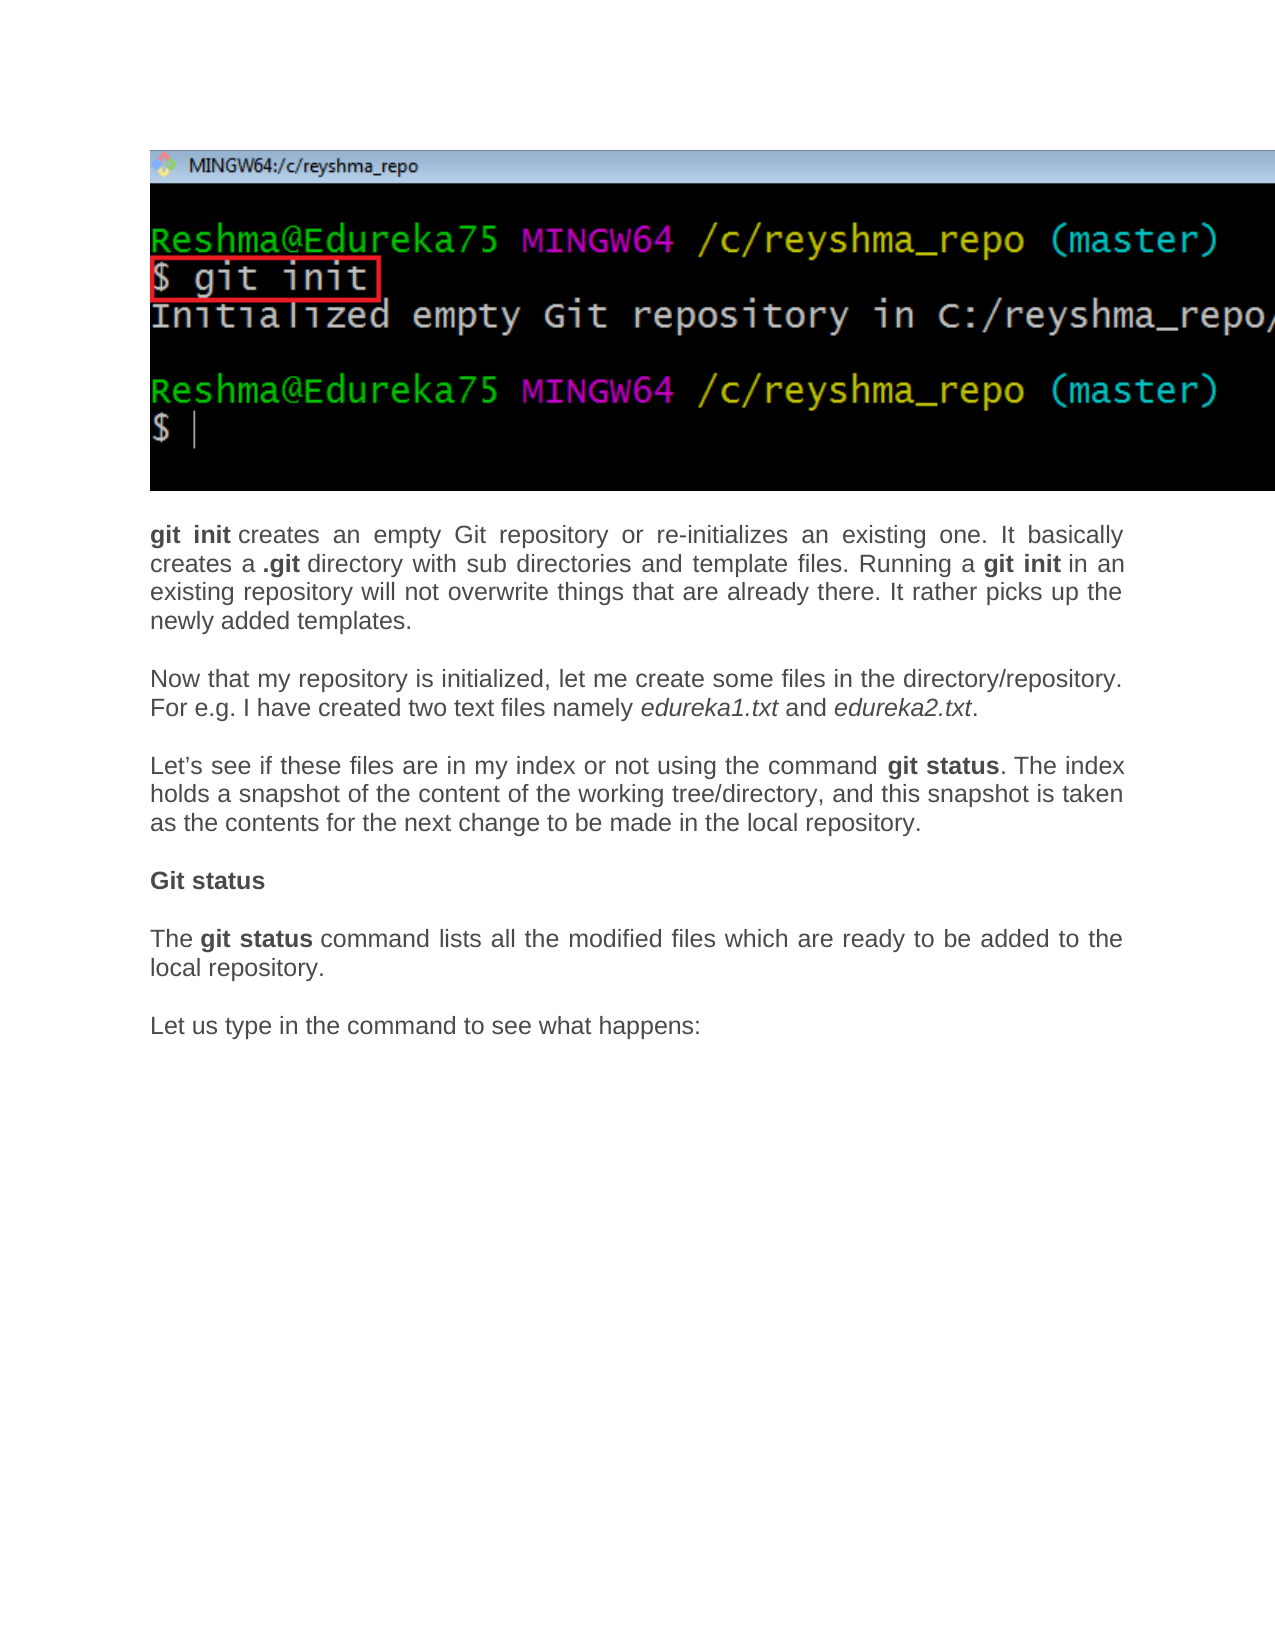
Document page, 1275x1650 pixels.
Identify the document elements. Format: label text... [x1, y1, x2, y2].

picture [150, 150, 1275, 491]
text Let’s see if these files are in my index or not using the command git status. The index holds a snapshot of the content of the working tree/directory, and this snapshot is taken as the contents for the next change to be made in the local repository. [150, 751, 1125, 837]
text Git status [150, 866, 1125, 895]
text Now that my repository is initialized, let me create some files in the directory/repository. For e.g. I have created two text files namely edureka1.txt and edureka2.txt. [150, 664, 1125, 721]
text git init creates an empty Git repository or re-initializes an existing one. It basically creates a .git directory with sub directories and template files. Running a git init in an existing repository will not overwrite things that are already there. It rather picks up the newly added templates. [150, 520, 1125, 635]
text The git status command lists all the modified files which are ready to be added to the local repository. [150, 924, 1125, 981]
text Let us type in the command to see what happens: [150, 1011, 1125, 1039]
